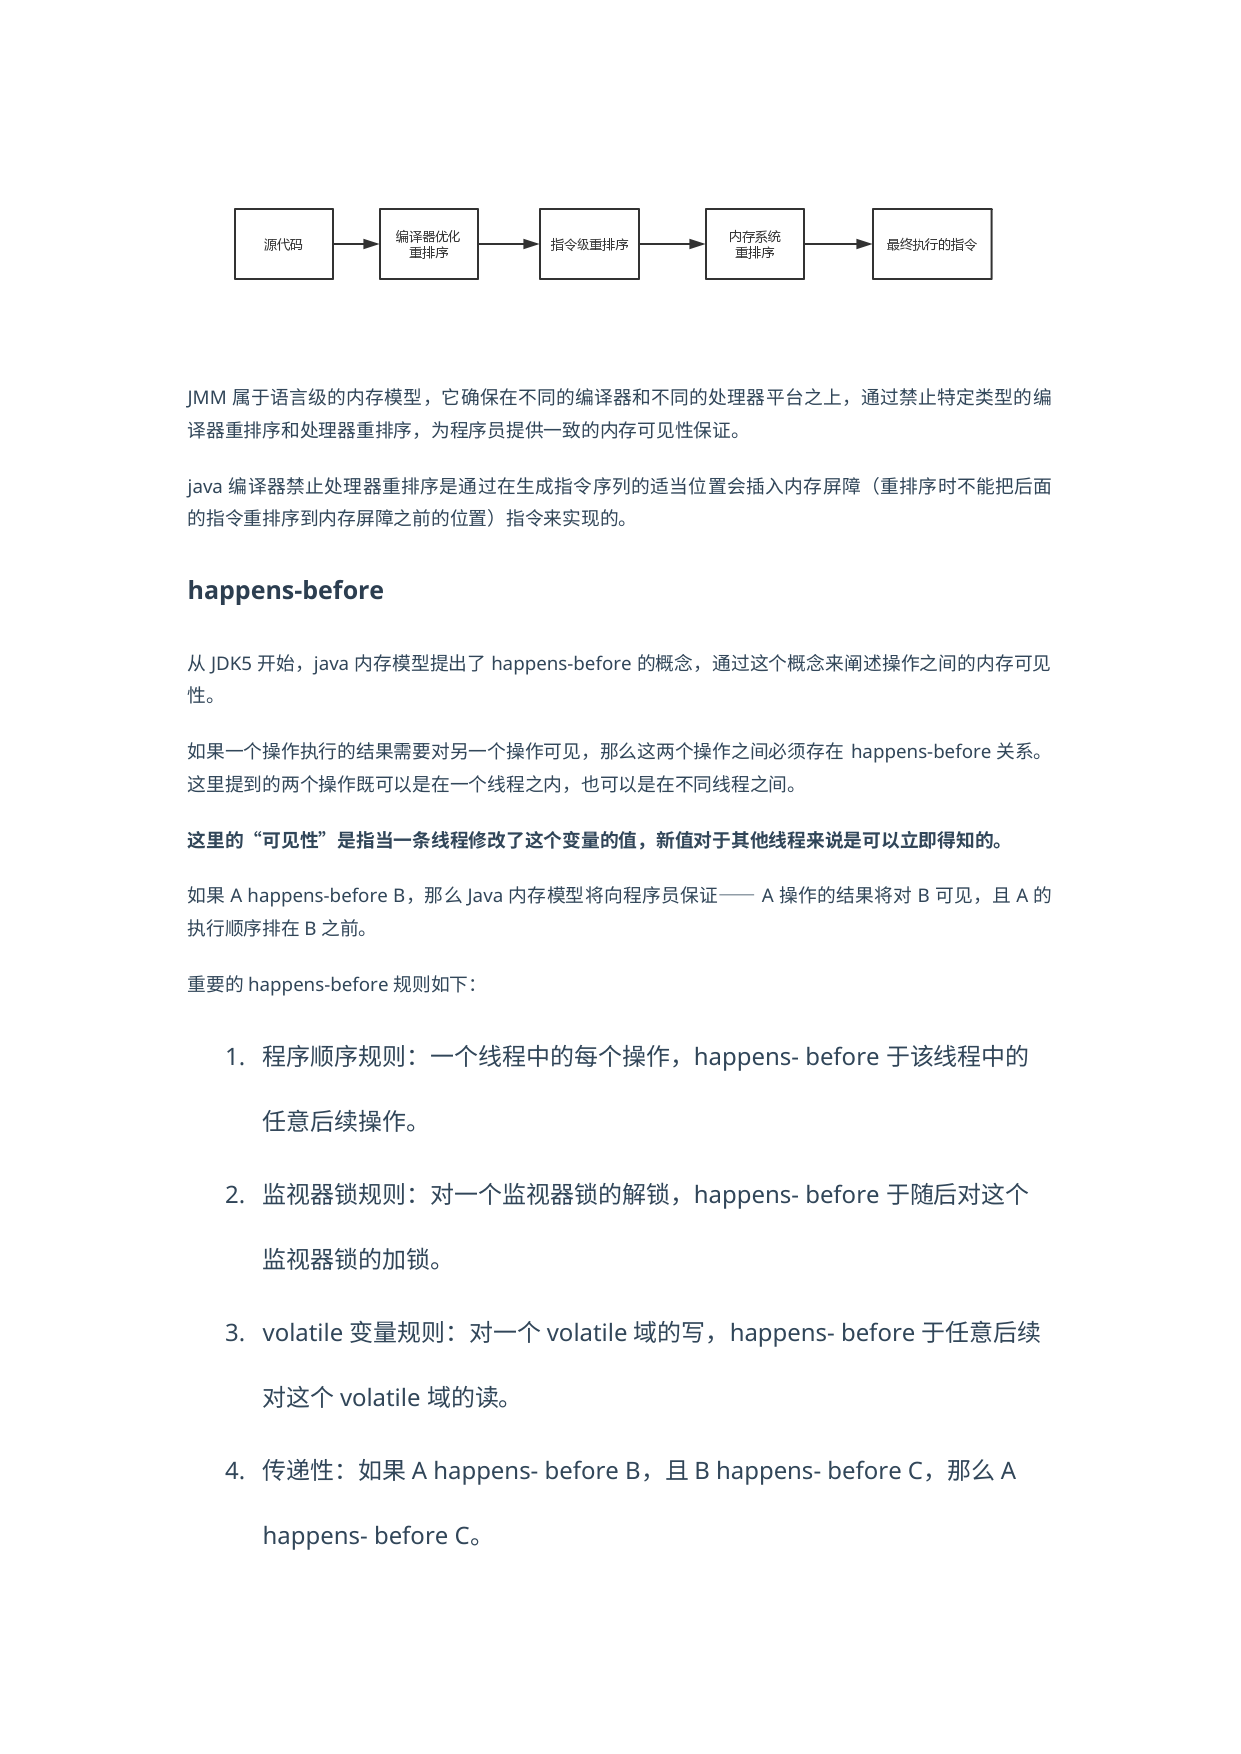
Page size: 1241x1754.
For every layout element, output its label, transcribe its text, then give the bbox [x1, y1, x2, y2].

text java 编译器禁止处理器重排序是通过在生成指令序列的适当位置会插入内存屏障（重排序时不能把后面的指令重排序到内存屏障之前的位置）指令来实现的。 [187, 469, 1053, 534]
picture [187, 162, 1053, 340]
text 从 JDK5 开始，java 内存模型提出了 happens-before 的概念，通过这个概念来阐述操作之间的内存可见性。 [187, 646, 1053, 711]
text 如果 A happens-before B，那么 Java 内存模型将向程序员保证—— A 操作的结果将对 B 可见，且 A 的执行顺序排在 B 之前。 [187, 878, 1053, 943]
text JMM 属于语言级的内存模型，它确保在不同的编译器和不同的处理器平台之上，通过禁止特定类型的编译器重排序和处理器重排序，为程序员提供一致的内存可见性保证。 [187, 380, 1053, 445]
text 重要的 happens-before 规则如下： [187, 967, 1053, 999]
list 程序顺序规则：一个线程中的每个操作，happens- before 于该线程中的任意后续操作。 [225, 1023, 1053, 1153]
text happens-before [187, 557, 1053, 622]
text 这里的“可见性”是指当一条线程修改了这个变量的值，新值对于其他线程来说是可以立即得知的。 [187, 823, 1053, 855]
list 监视器锁规则：对一个监视器锁的解锁，happens- before 于随后对这个监视器锁的加锁。 [225, 1161, 1053, 1291]
list volatile 变量规则：对一个 volatile 域的写，happens- before 于任意后续对这个 volatile 域的读。 [225, 1298, 1053, 1428]
text 如果一个操作执行的结果需要对另一个操作可见，那么这两个操作之间必须存在 happens-before 关系。这里提到的两个操作既可以是在一个线程之内，也可以是在不同线程之间。 [187, 734, 1053, 799]
list 传递性：如果 A happens- before B，且 B happens- before C，那么 A happens- before C。 [225, 1436, 1053, 1566]
